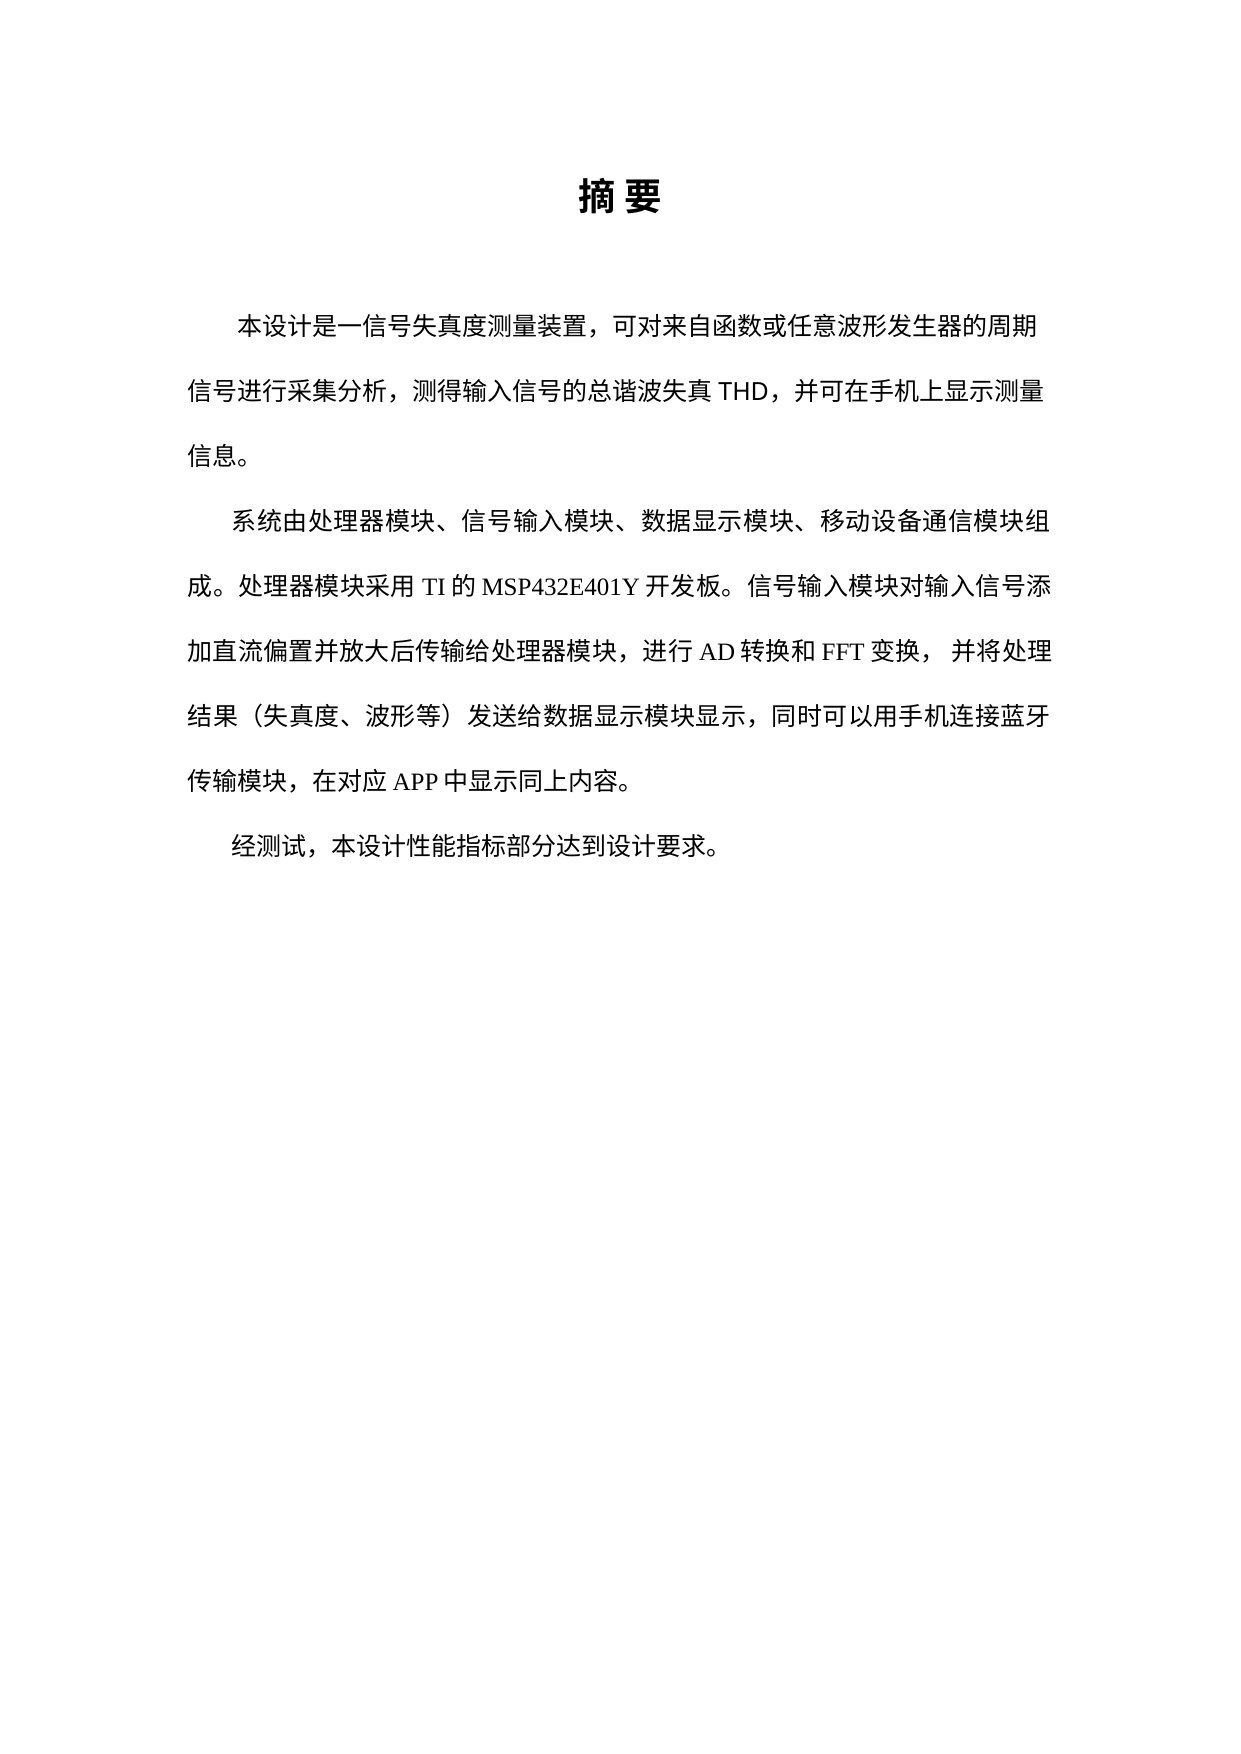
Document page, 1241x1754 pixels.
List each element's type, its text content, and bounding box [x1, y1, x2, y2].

text 经测试，本设计性能指标部分达到设计要求。 [187, 812, 1053, 877]
text 本设计是一信号失真度测量装置，可对来自函数或任意波形发生器的周期信号进行采集分析，测得输入信号的总谐波失真 THD，并可在手机上显示测量信息。 [187, 292, 1053, 487]
text 系统由处理器模块、信号输入模块、数据显示模块、移动设备通信模块组成。处理器模块采用TI的MSP432E401Y开发板。信号输入模块对输入信号添加直流偏置并放大后传输给处理器模块，进行AD转换和FFT变换， 并将处理结果（失真度、波形等）发送给数据显示模块显示，同时可以用手机连接蓝牙传输模块，在对应APP中显示同上内容。 [187, 487, 1053, 812]
text 摘 要 [187, 162, 1053, 227]
